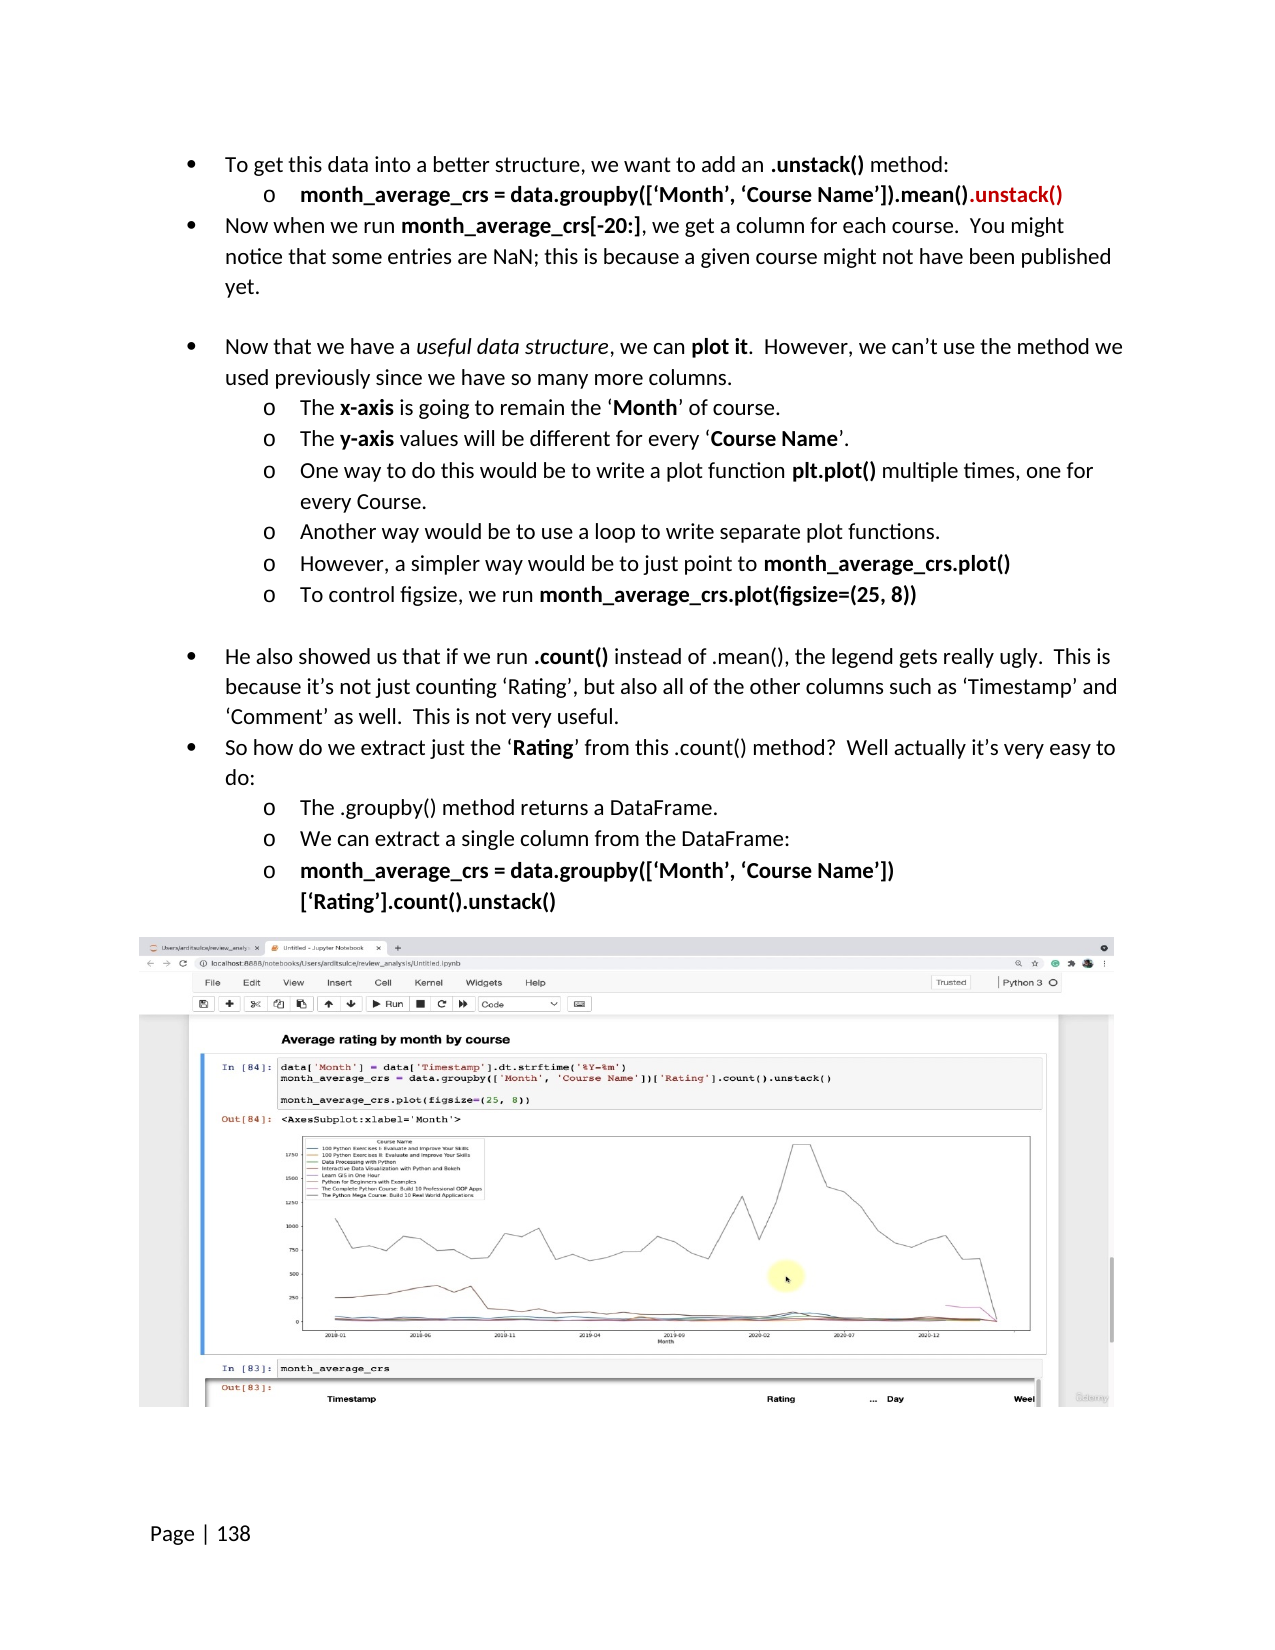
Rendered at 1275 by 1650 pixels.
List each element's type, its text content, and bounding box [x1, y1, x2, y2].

list The .groupby() method returns a DataFrame. [262, 793, 1125, 822]
list The x-axis is going to remain the ‘Month’ of course. [262, 393, 1125, 422]
list To get this data into a better structure, we want to add an .unstack() method: [187, 150, 1125, 178]
list month_average_crs = data.groupby([‘Month’, ‘Course Name’]).mean().unstack() [262, 180, 1125, 209]
list We can extract a single column from the DataFrame: [262, 824, 1125, 854]
list The y-axis values will be different for every ‘Course Name’. [262, 424, 1125, 453]
list To control figsize, we run month_average_crs.plot(figsize=(25, 8)) [262, 580, 1125, 609]
list He also showed us that if we run .count() instead of .mean(), the legend gets really ugly. This is because it’s not just counting ‘Rating’, but also all of the other columns such as ‘Timestamp’ and ‘Comment’ as well. This is not very useful. [187, 642, 1125, 730]
list month_average_crs = data.groupby([‘Month’, ‘Course Name’])[‘Rating’].count().unstack() [262, 856, 1125, 915]
picture [139, 937, 1114, 1407]
list One way to do this would be to write a plot function plt.plot() multiple times, one for every Course. [262, 456, 1125, 515]
list Now that we have a useful data structure, we can plot it. However, we can’t use the method we used previously since we have so many more columns. [187, 332, 1125, 391]
list Now when we run month_average_crs[-20:], we get a column for each course. You might notice that some entries are NaN; this is because a given course might not have been published yet. [187, 212, 1125, 300]
list Another way would be to use a loop to write separate plot functions. [262, 517, 1125, 547]
list So how do we extract just the ‘Rating’ from this .count() method? Well actually it’s very easy to do: [187, 733, 1125, 791]
list However, a simpler way would be to just point to month_average_crs.plot() [262, 549, 1125, 578]
